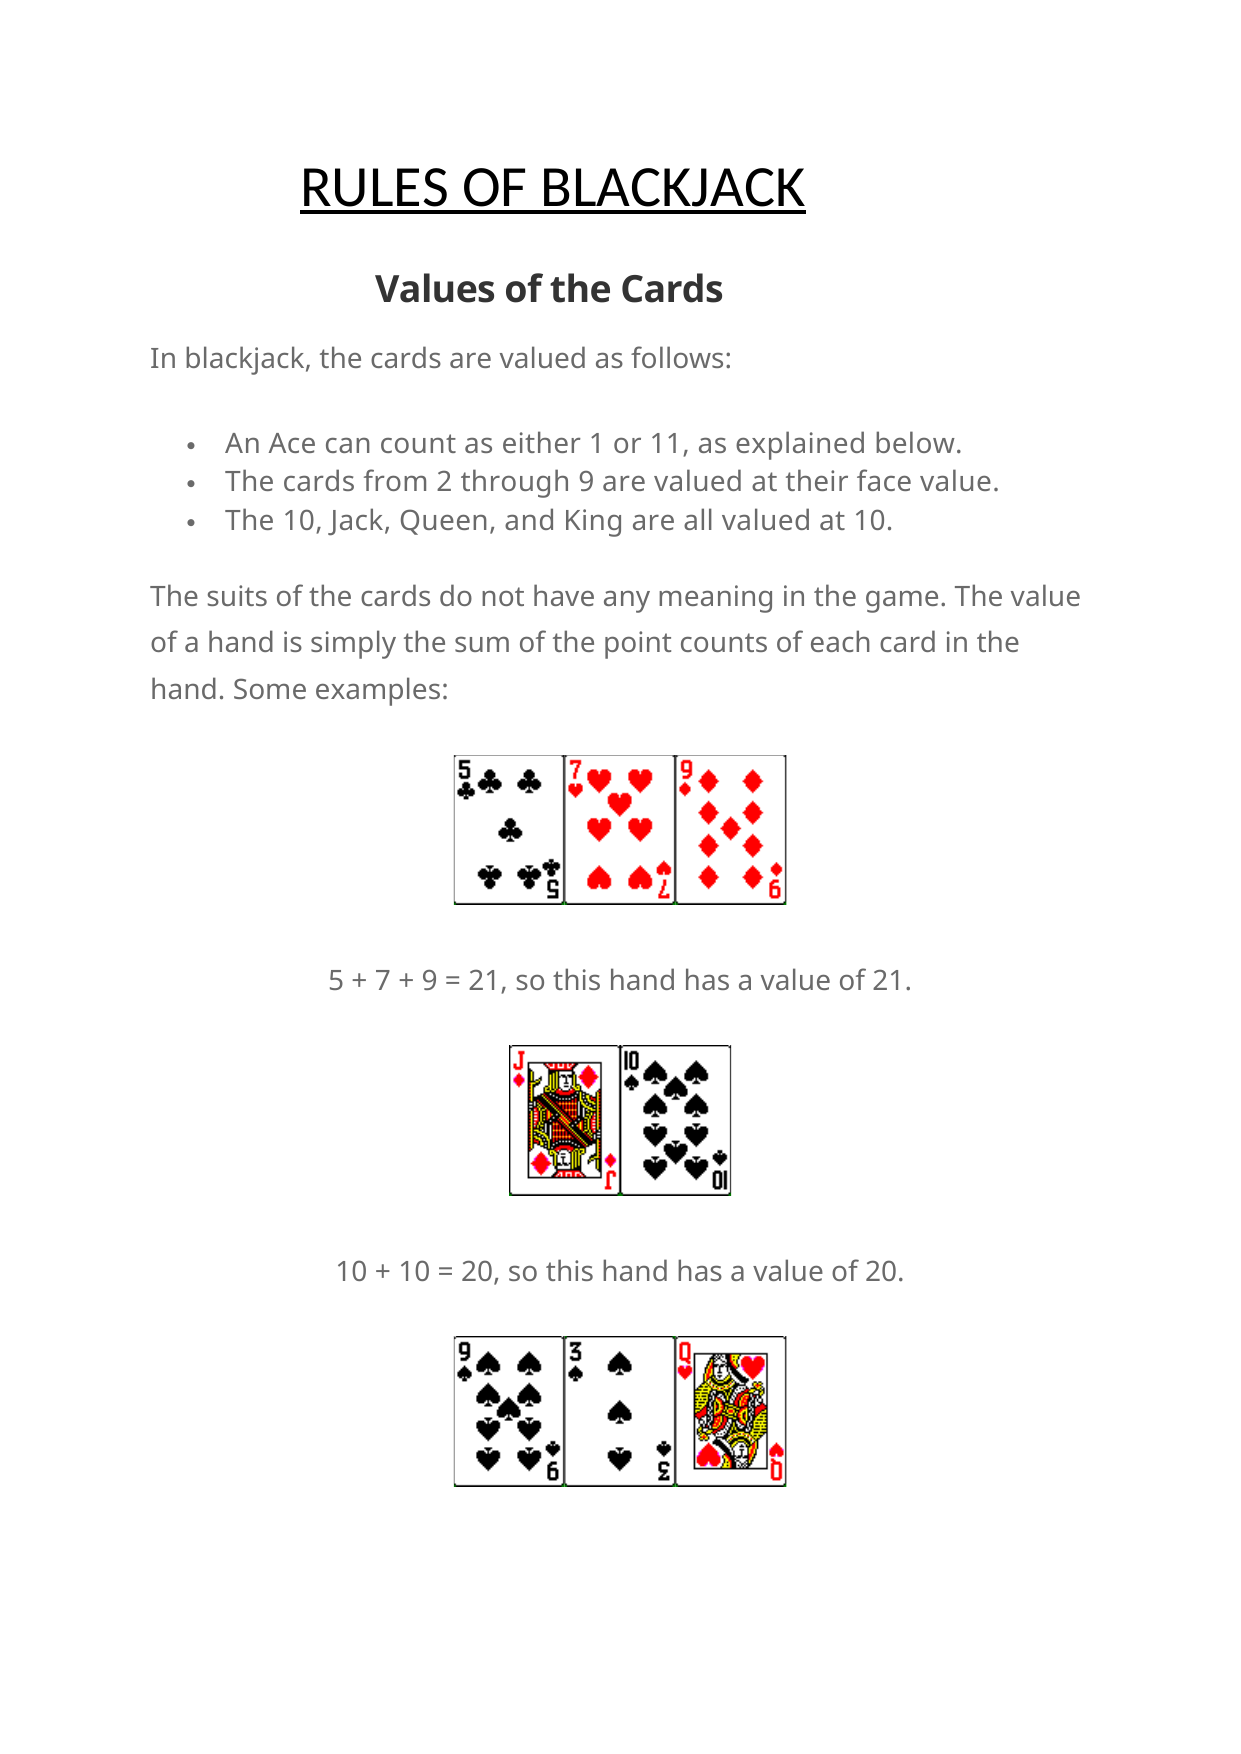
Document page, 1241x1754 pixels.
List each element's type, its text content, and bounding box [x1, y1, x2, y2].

picture [453, 1336, 787, 1487]
text The suits of the cards do not have any meaning in the game. The value of a hand is simply the sum of the point counts of each card in the hand. Some examples: [150, 567, 1090, 708]
list The 10, Jack, Queen, and King are all valued at 10. [187, 500, 1090, 538]
text RULES OF BLACKJACK [225, 150, 1090, 221]
picture [453, 755, 787, 905]
picture [509, 1045, 732, 1196]
text 10 + 10 = 20, so this hand has a value of 20. [150, 1242, 1090, 1289]
text In blackjack, the cards are valued as follows: [150, 329, 1090, 376]
list An Ace can count as either 1 or 11, as explained below. [187, 423, 1090, 462]
text Values of the Cards [300, 243, 1090, 314]
text 5 + 7 + 9 = 21, so this hand has a value of 21. [150, 952, 1090, 999]
list The cards from 2 through 9 are valued at their face value. [187, 462, 1090, 500]
